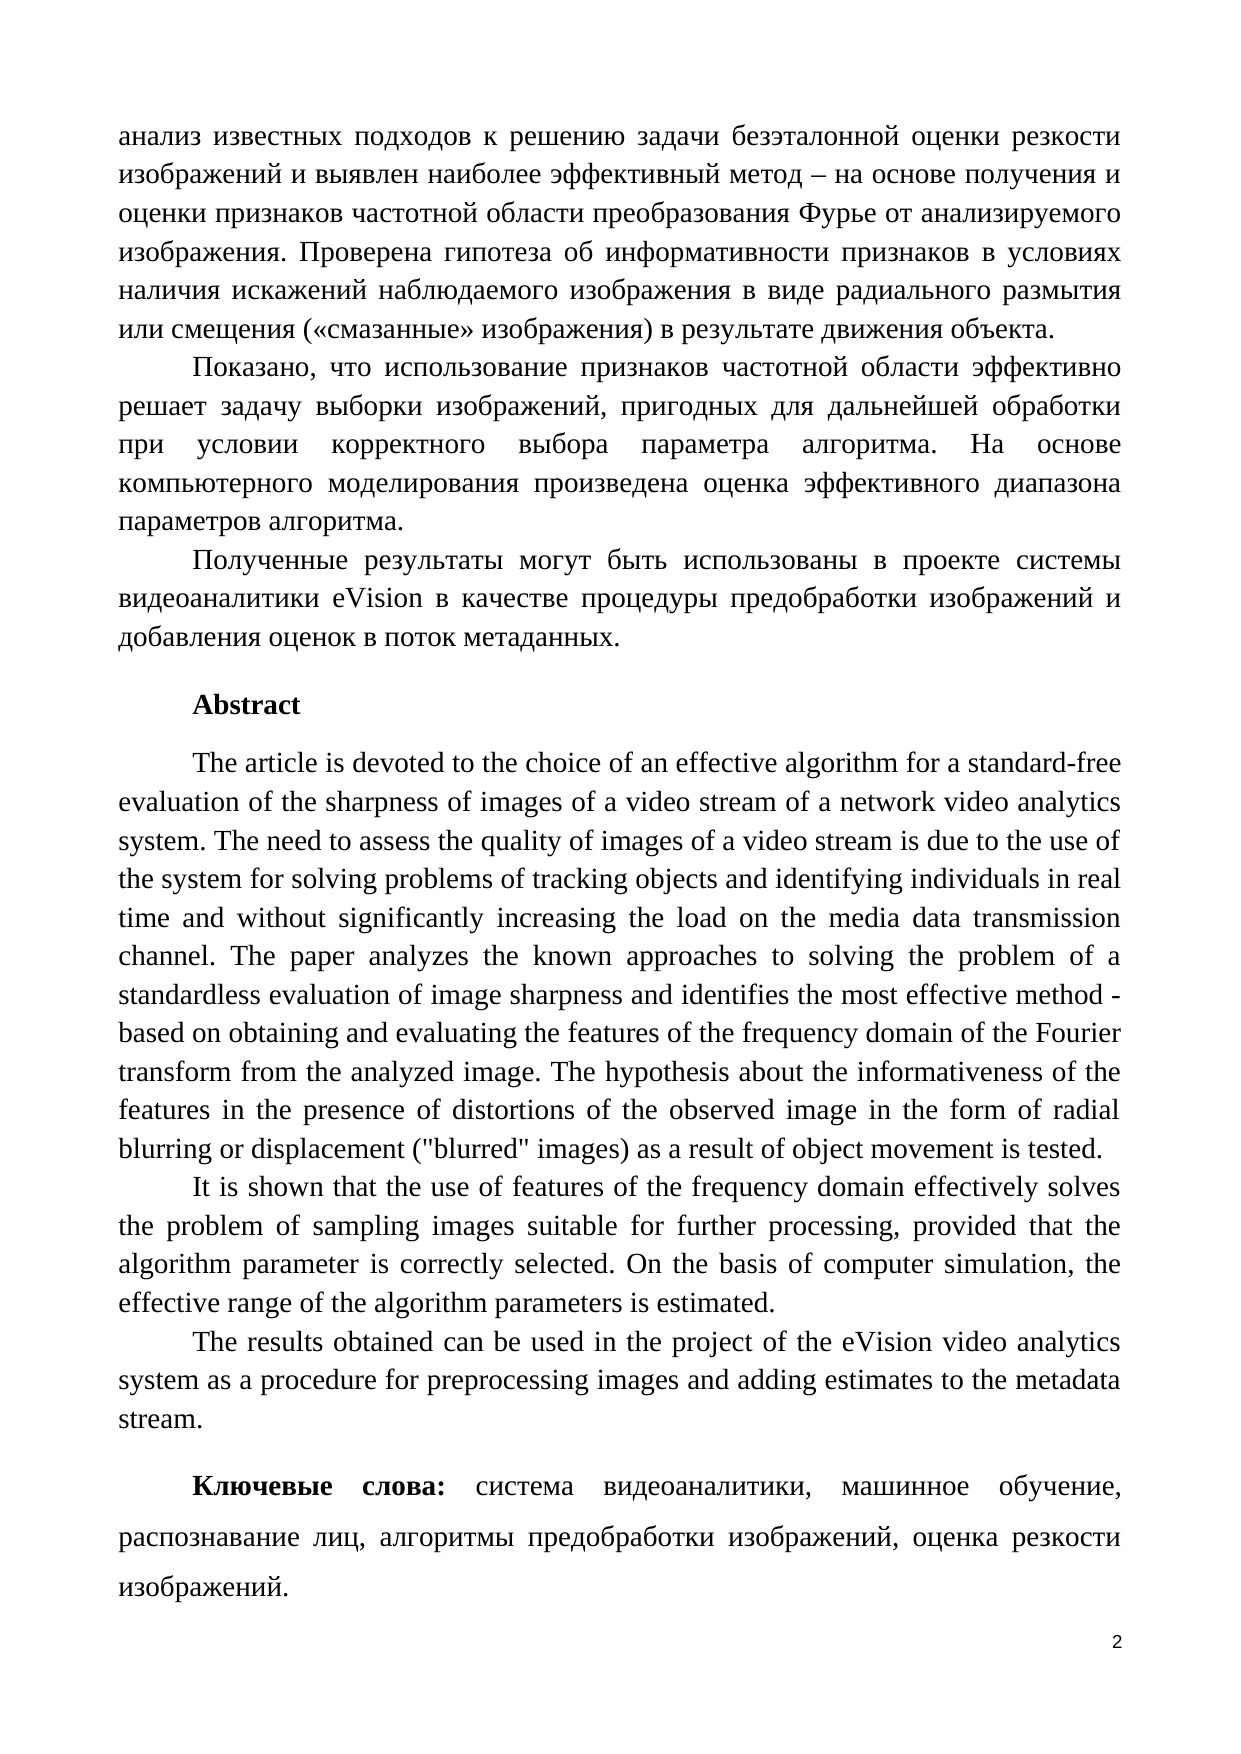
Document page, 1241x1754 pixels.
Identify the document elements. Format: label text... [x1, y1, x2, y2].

text Показано, что использование признаков частотной области эффективно решает задачу выборки изображений, пригодных для дальнейшей обработки при условии корректного выбора параметра алгоритма. На основе компьютерного моделирования произведена оценка эффективного диапазона параметров алгоритма. [118, 349, 1122, 537]
text The results obtained can be used in the project of the eVision video analytics system as a procedure for preprocessing images and adding estimates to the metadata stream. [118, 1324, 1122, 1434]
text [118, 118, 1122, 344]
text It is shown that the use of features of the frequency domain effectively solves the problem of sampling images suitable for further processing, provided that the algorithm parameter is correctly selected. On the basis of computer simulation, the effective range of the algorithm parameters is estimated. [118, 1169, 1122, 1319]
subtitle Ключевые слова: система видеоаналитики, машинное обучение, распознавание лиц, алгоритмы предобработки изображений, оценка резкости изображений. [118, 1468, 1122, 1603]
text Полученные результаты могут быть использованы в проекте системы видеоаналитики eVision в качестве процедуры предобработки изображений и добавления оценок в поток метаданных. [118, 542, 1122, 653]
subtitle Abstract [118, 687, 1122, 720]
text The article is devoted to the choice of an effective algorithm for a standard-free evaluation of the sharpness of images of a video stream of a network video analytics system. The need to assess the quality of images of a video stream is due to the use of the system for solving problems of tracking objects and identifying individuals in real time and without significantly increasing the load on the media data transmission channel. The paper analyzes the known approaches to solving the problem of a standardless evaluation of image sharpness and identifies the most effective method - based on obtaining and evaluating the features of the frequency domain of the Fourier transform from the analyzed image. The hypothesis about the informativeness of the features in the presence of distortions of the observed image in the form of radial blurring or displacement ("blurred" images) as a result of object movement is tested. [118, 746, 1122, 1164]
